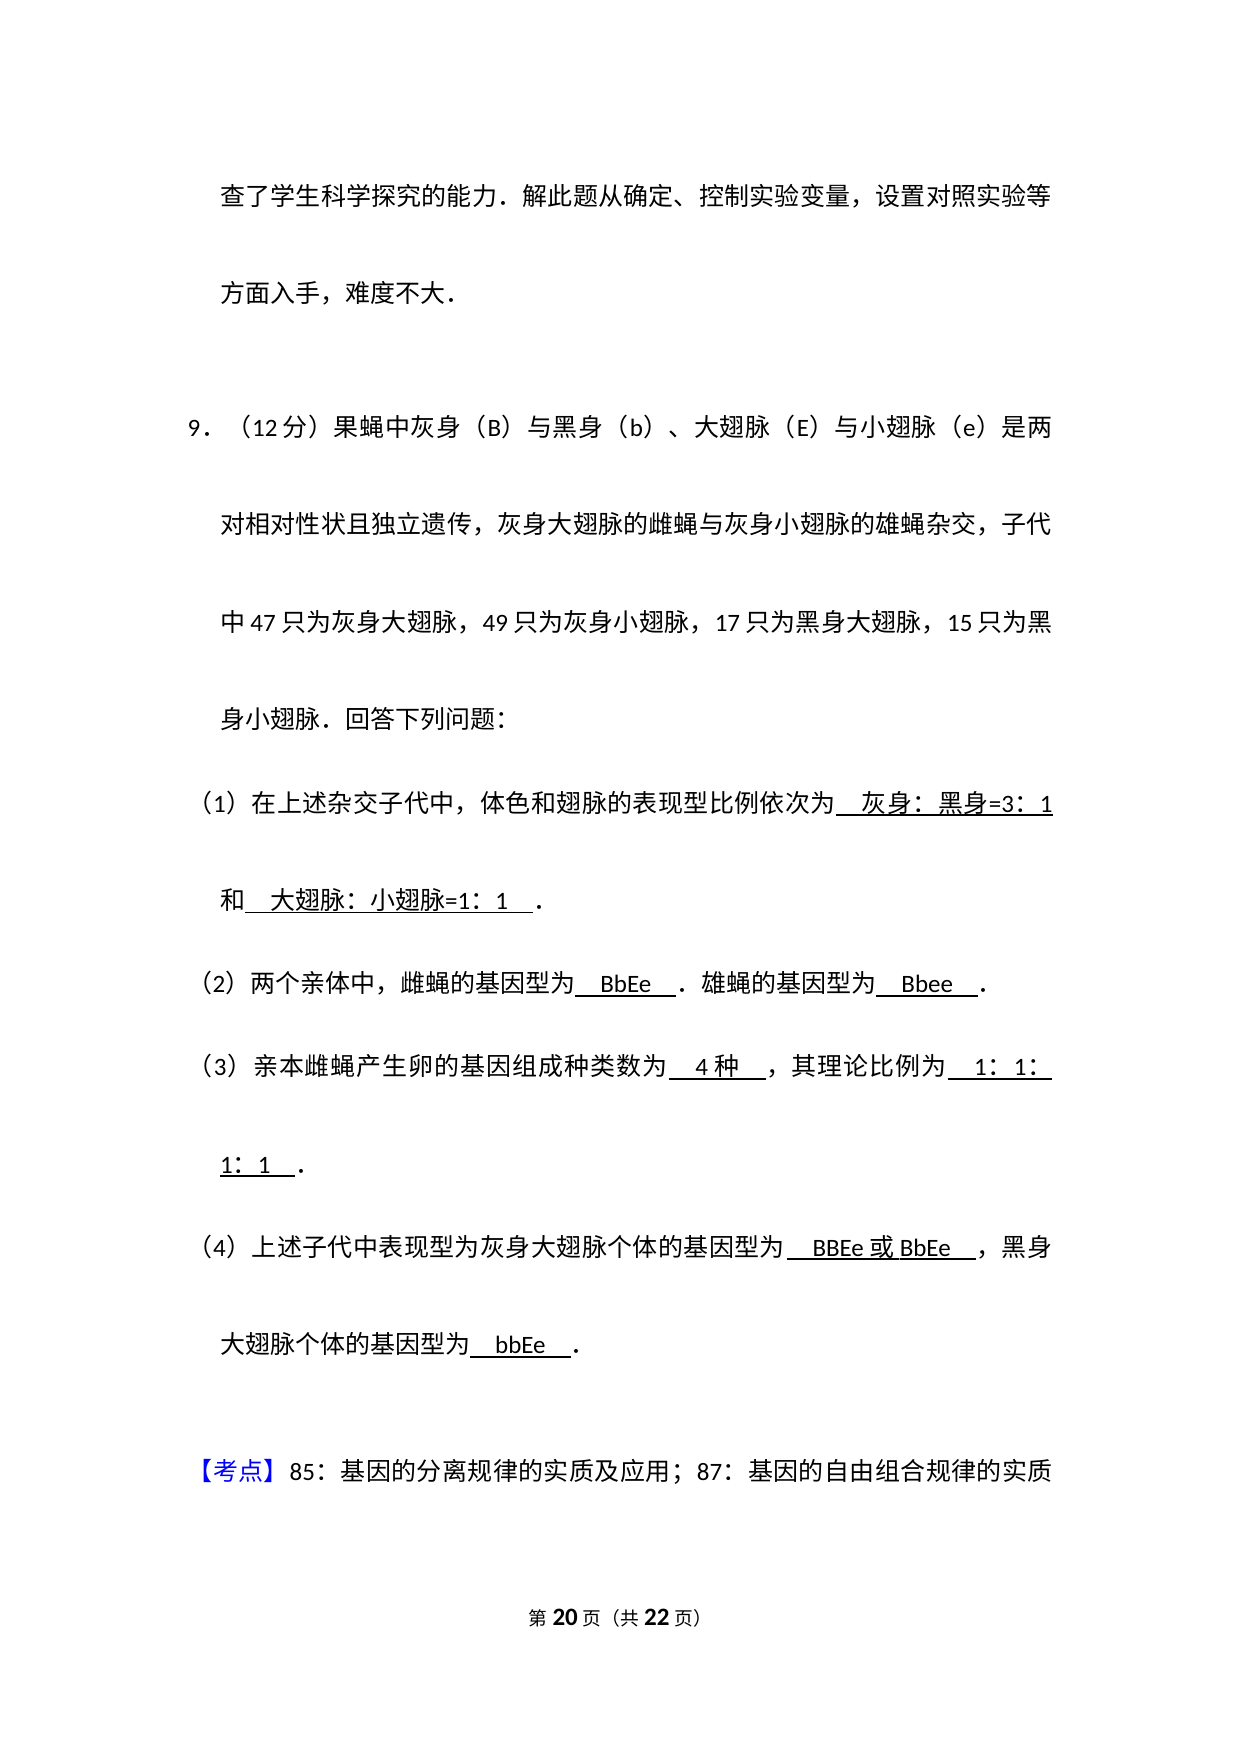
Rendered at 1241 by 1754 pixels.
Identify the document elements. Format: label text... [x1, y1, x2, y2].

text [187, 1437, 1053, 1502]
text 9．（12分）果蝇中灰身（B）与黑身（b）、大翅脉（E）与小翅脉（e）是两对相对性状且独立遗传，灰身大翅脉的雌蝇与灰身小翅脉的雄蝇杂交，子代中47只为灰身大翅脉，49只为灰身小翅脉，17只为黑身大翅脉，15只为黑身小翅脉．回答下列问题： [187, 393, 1053, 751]
text （1）在上述杂交子代中，体色和翅脉的表现型比例依次为 灰身：黑身=3：1 和 大翅脉：小翅脉=1：1 ． [187, 769, 1053, 931]
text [187, 162, 1053, 324]
text （2）两个亲体中，雌蝇的基因型为 BbEe ．雄蝇的基因型为 Bbee ． [187, 949, 1053, 1014]
text （4）上述子代中表现型为灰身大翅脉个体的基因型为 BBEe或BbEe ，黑身大翅脉个体的基因型为 bbEe ． [187, 1213, 1053, 1376]
text （3）亲本雌蝇产生卵的基因组成种类数为 4种 ，其理论比例为 1：1：1：1 ． [187, 1032, 1053, 1195]
